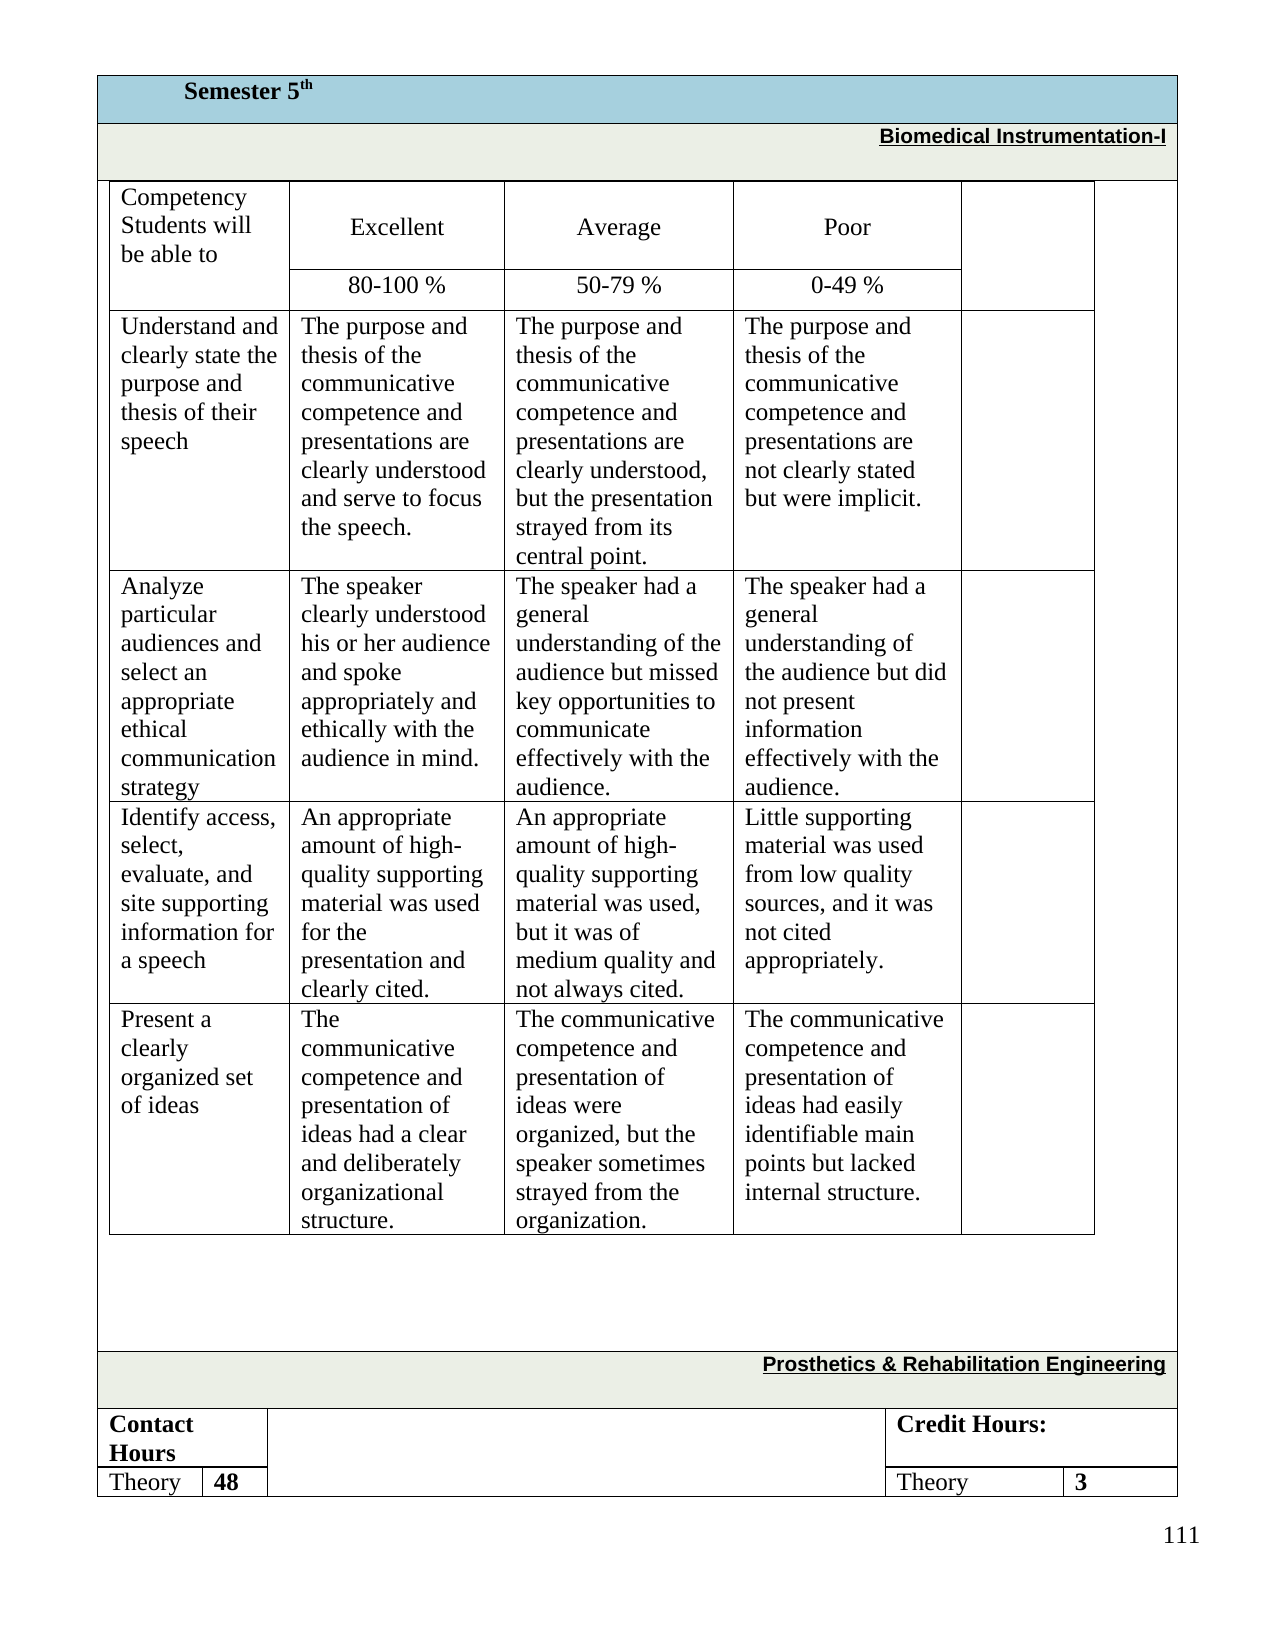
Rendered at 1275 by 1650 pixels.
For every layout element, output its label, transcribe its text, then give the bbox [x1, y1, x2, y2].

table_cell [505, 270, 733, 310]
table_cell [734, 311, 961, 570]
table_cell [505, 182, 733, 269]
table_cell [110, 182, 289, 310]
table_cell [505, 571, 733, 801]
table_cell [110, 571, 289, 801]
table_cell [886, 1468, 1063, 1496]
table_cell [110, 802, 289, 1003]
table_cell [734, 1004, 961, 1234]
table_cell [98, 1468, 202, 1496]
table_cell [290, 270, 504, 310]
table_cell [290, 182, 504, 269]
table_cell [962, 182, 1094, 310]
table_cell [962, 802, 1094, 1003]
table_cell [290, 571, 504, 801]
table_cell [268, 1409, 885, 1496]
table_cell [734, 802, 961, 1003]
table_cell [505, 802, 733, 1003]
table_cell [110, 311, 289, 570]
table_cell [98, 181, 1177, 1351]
table_header Semester 5th [98, 76, 1177, 123]
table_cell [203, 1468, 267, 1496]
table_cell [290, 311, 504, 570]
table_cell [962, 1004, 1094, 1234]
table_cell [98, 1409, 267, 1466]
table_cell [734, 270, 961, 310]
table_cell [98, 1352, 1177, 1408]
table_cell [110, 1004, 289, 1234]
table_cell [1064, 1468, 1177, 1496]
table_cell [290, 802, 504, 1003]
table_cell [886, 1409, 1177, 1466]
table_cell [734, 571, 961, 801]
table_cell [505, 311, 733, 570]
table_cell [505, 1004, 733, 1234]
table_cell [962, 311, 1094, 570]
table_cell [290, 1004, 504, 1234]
table_cell Biomedical Instrumentation-I [98, 124, 1177, 180]
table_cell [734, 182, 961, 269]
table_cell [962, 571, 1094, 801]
